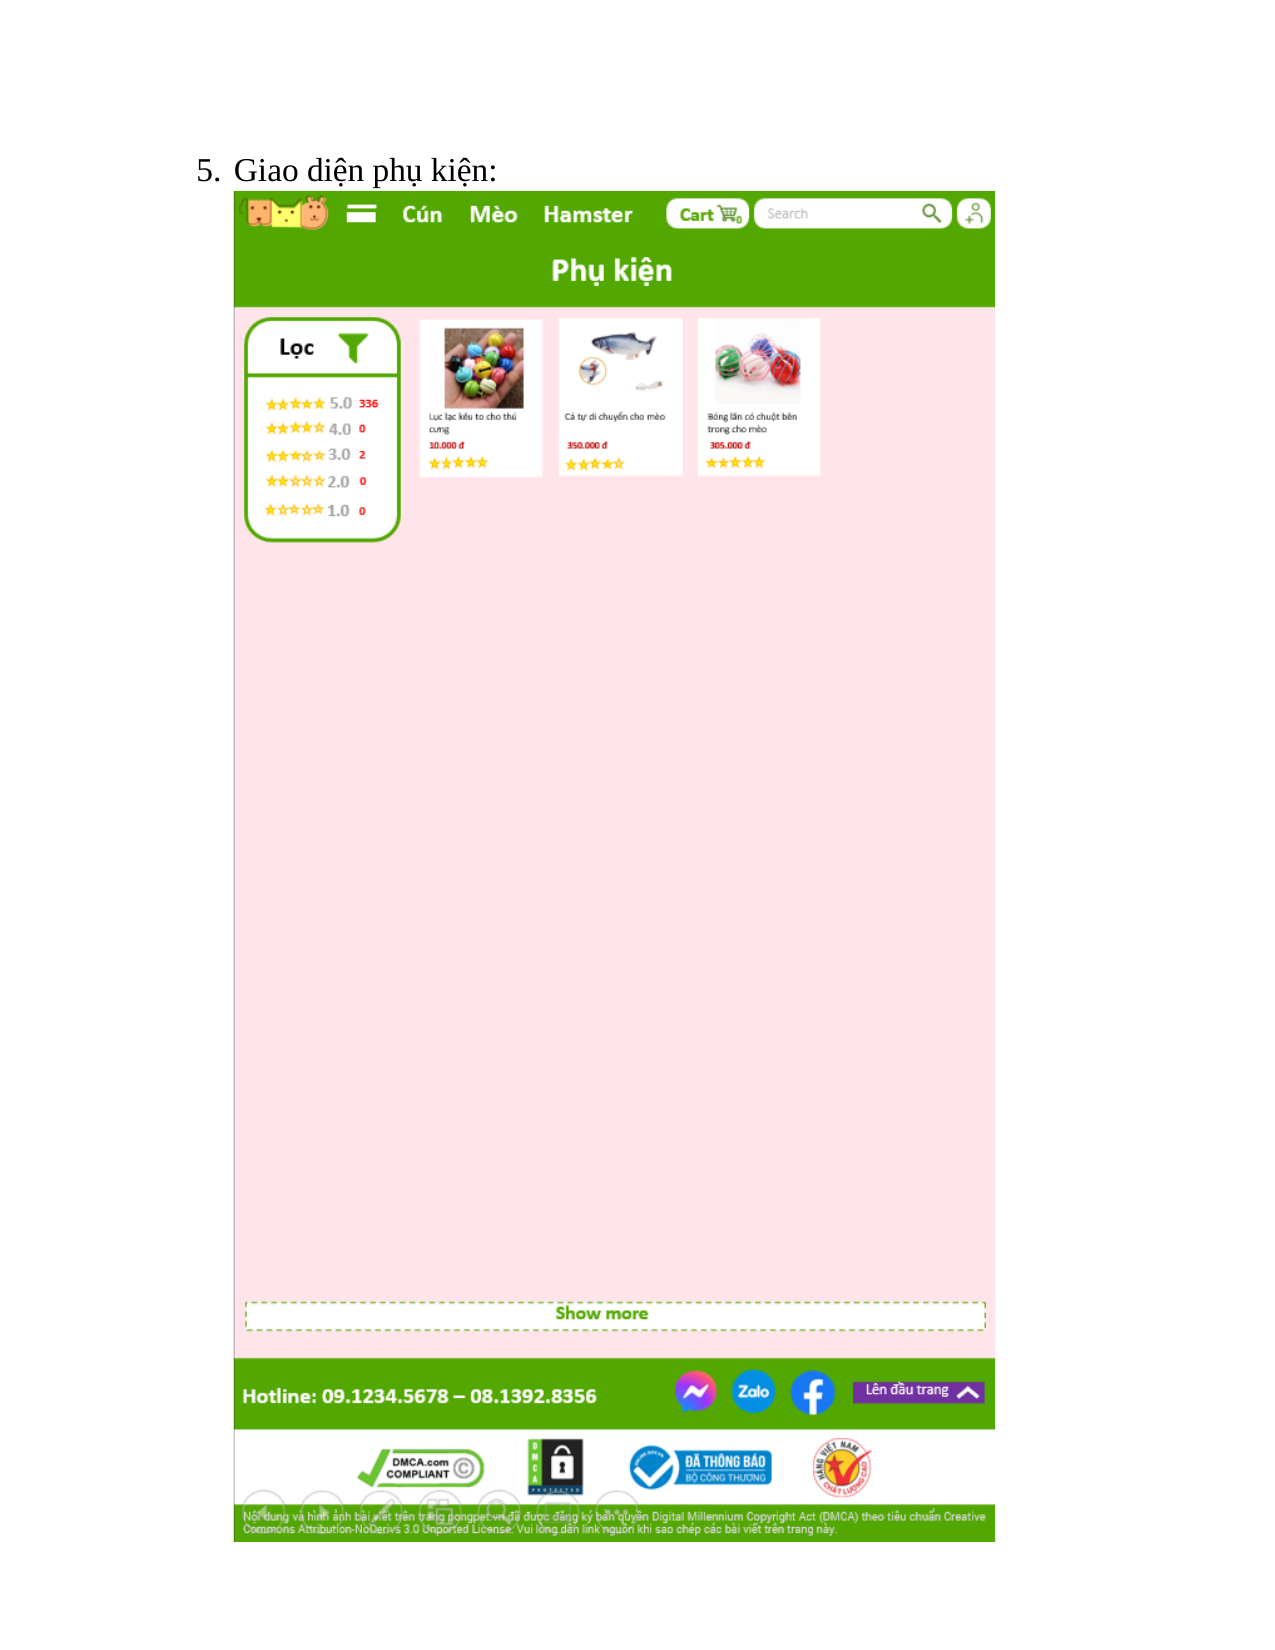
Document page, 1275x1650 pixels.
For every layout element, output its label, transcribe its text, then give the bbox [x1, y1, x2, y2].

picture [233, 191, 995, 1542]
list Giao diện phụ kiện: [196, 150, 1125, 188]
